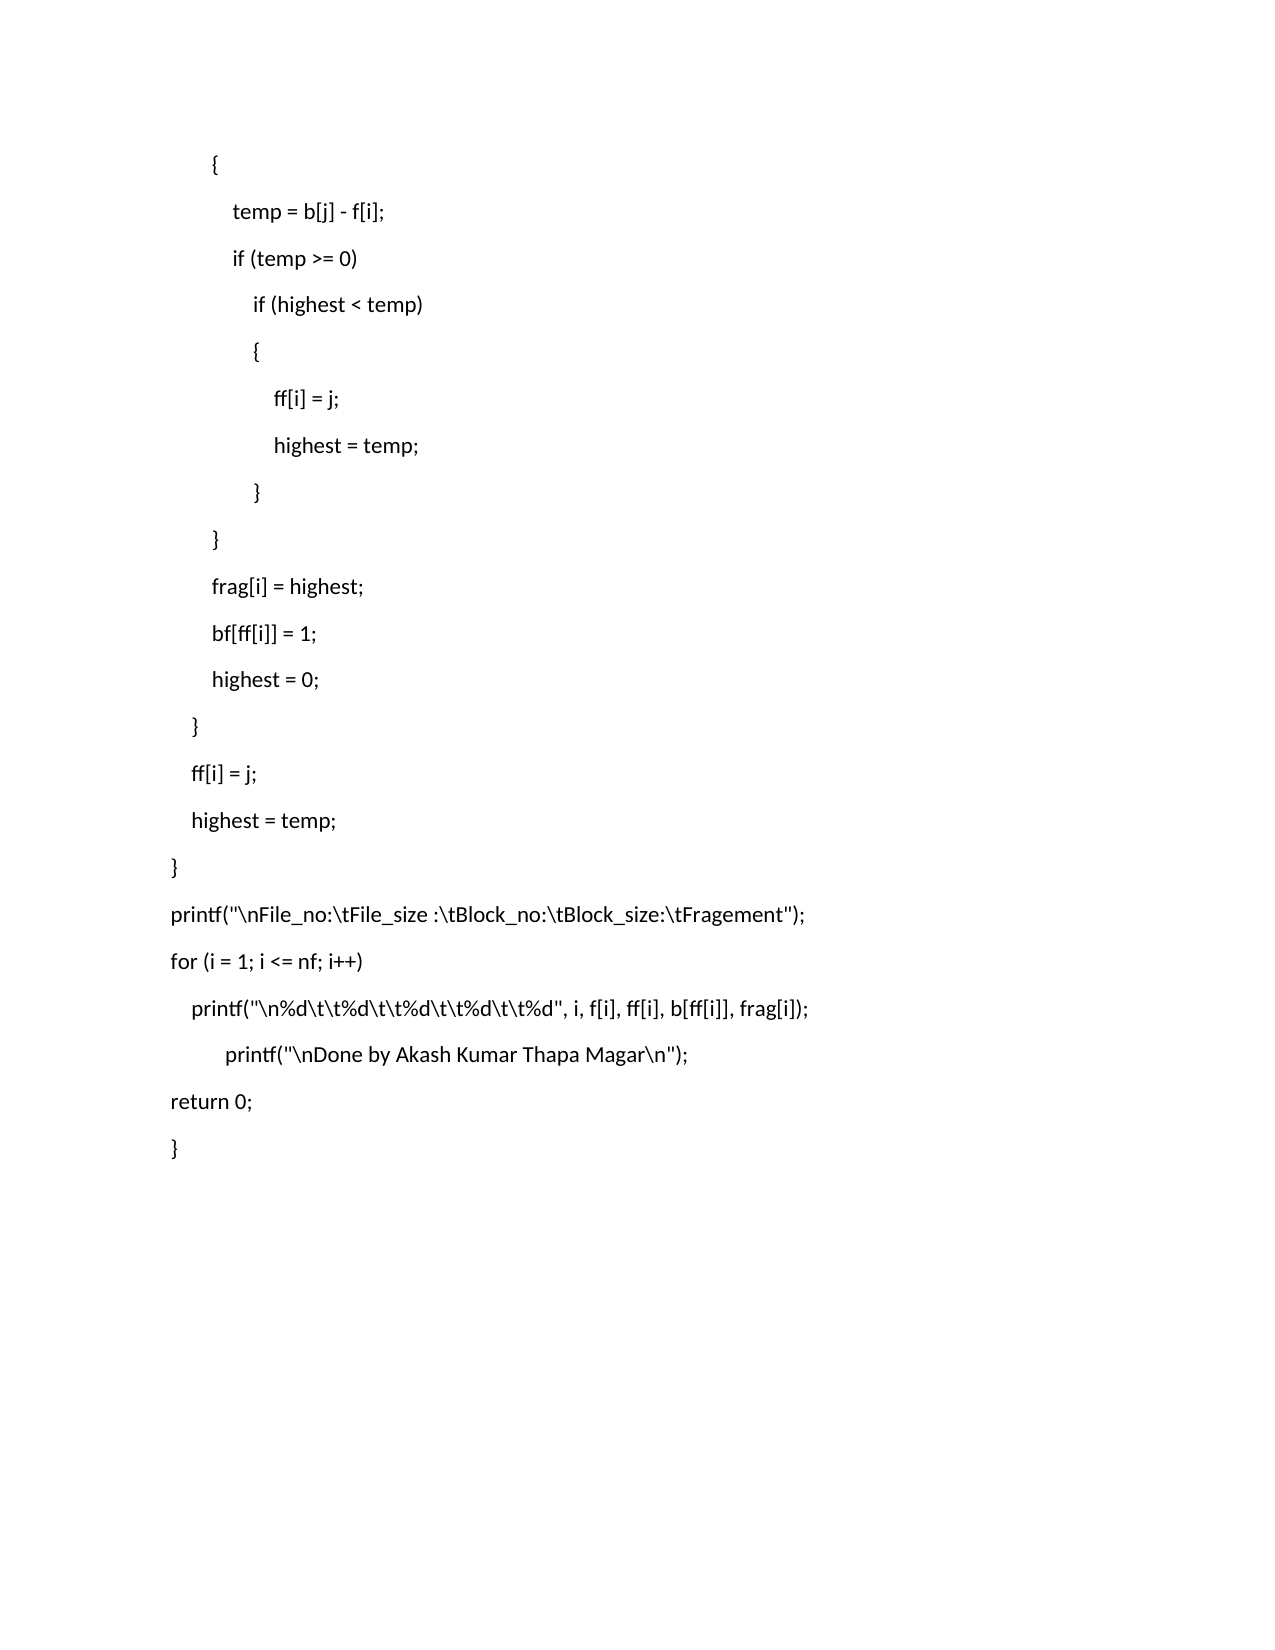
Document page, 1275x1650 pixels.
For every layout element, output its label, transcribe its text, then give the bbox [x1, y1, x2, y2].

text if (highest < temp) [150, 291, 1125, 319]
text } [150, 1134, 1125, 1162]
text frag[i] = highest; [150, 572, 1125, 600]
text highest = 0; [150, 666, 1125, 694]
text { [150, 150, 1125, 178]
text bf[ff[i]] = 1; [150, 619, 1125, 647]
text if (temp >= 0) [150, 244, 1125, 272]
text } [150, 525, 1125, 553]
text highest = temp; [150, 431, 1125, 459]
text for (i = 1; i <= nf; i++) [150, 947, 1125, 975]
text } [150, 478, 1125, 506]
text return 0; [150, 1087, 1125, 1116]
text { [150, 337, 1125, 366]
text printf("\n%d\t\t%d\t\t%d\t\t%d\t\t%d", i, f[i], ff[i], b[ff[i]], frag[i]); [150, 994, 1125, 1022]
text ff[i] = j; [150, 384, 1125, 412]
text } [150, 712, 1125, 741]
text printf("\nDone by Akash Kumar Thapa Magar\n"); [150, 1041, 1125, 1069]
text temp = b[j] - f[i]; [150, 197, 1125, 225]
text ff[i] = j; [150, 759, 1125, 787]
text highest = temp; [150, 806, 1125, 834]
text } [150, 853, 1125, 881]
text printf("\nFile_no:\tFile_size :\tBlock_no:\tBlock_size:\tFragement"); [150, 900, 1125, 928]
